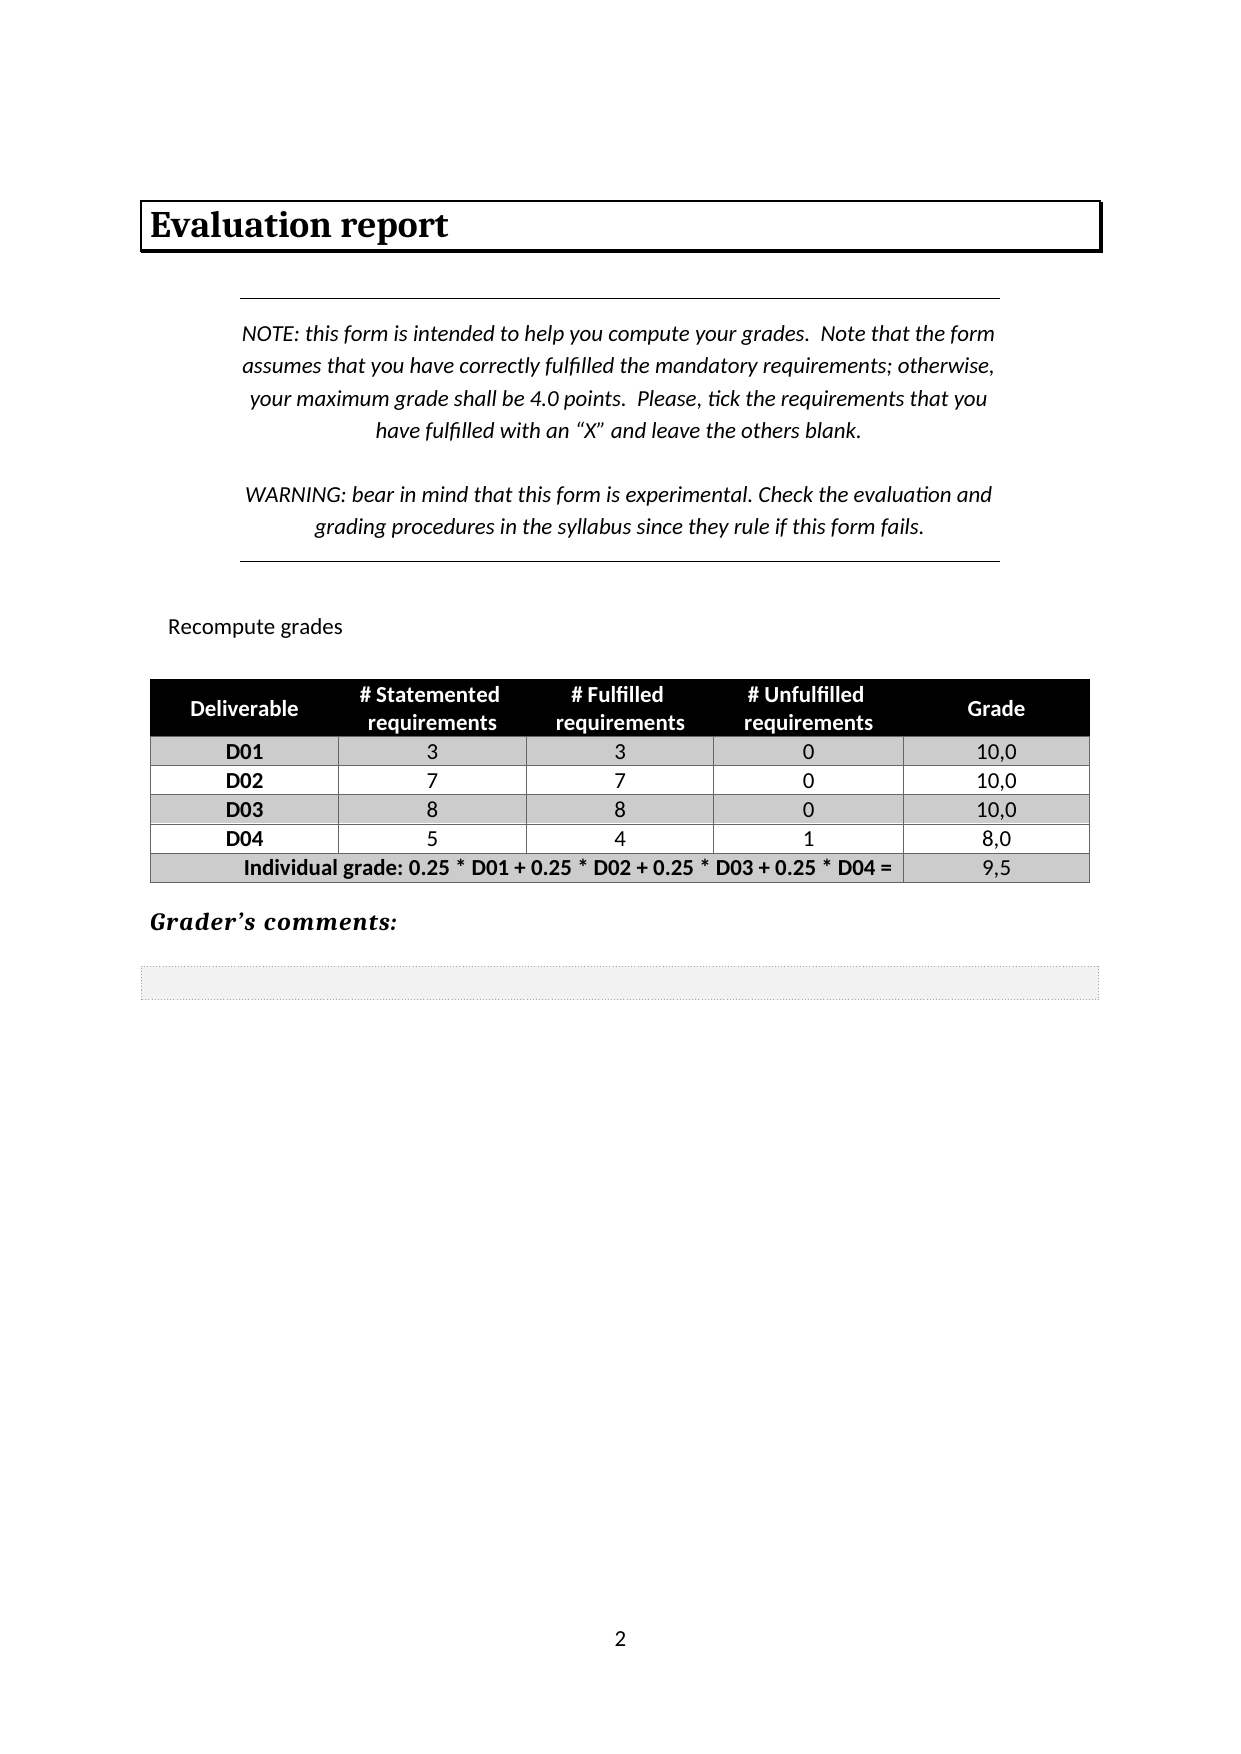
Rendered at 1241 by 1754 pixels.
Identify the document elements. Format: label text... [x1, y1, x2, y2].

table_cell [714, 795, 903, 823]
table_cell Individual grade: 0.25 * D01 + 0.25 * D02 + 0.25 * D03 + 0.25 * D04 = [151, 854, 903, 882]
table_cell [714, 766, 903, 794]
table_cell [339, 825, 526, 852]
table_cell D04 [151, 825, 338, 852]
table_cell D01 [151, 737, 338, 765]
table_cell [527, 766, 713, 794]
table_cell D02 [151, 766, 338, 794]
table_cell [904, 766, 1089, 794]
table_cell [714, 825, 903, 852]
table_cell [714, 737, 903, 765]
table_cell [904, 854, 1089, 882]
table_header # Unfulfilled requirements [714, 680, 903, 736]
table_cell [904, 825, 1089, 852]
subtitle Grader’s comments: [150, 908, 1090, 936]
table_cell [339, 737, 526, 765]
subtitle Evaluation report [142, 202, 1099, 249]
table_cell [527, 795, 713, 823]
table_cell [339, 766, 526, 794]
table_header # Fulfilled requirements [527, 680, 713, 736]
table_cell D03 [151, 795, 338, 823]
table_cell [904, 737, 1089, 765]
text NOTE: this form is intended to help you compute your grades. Note that the form assumes that you have correctly fulfilled the mandatory requirements; otherwise, your maximum grade shall be 4.0 points. Please, tick the requirements that you have fulfilled with an “X” and leave the others blank. WARNING: bear in mind that this form is experimental. Check the evaluation and grading procedures in the syllabus since they rule if this form fails. [240, 299, 1000, 561]
table_header Deliverable [151, 680, 338, 736]
table_cell [339, 795, 526, 823]
table_header # Statemented requirements [339, 680, 526, 736]
table_cell [527, 737, 713, 765]
table_cell [904, 795, 1089, 823]
table_cell [527, 825, 713, 852]
table_header Grade [904, 680, 1089, 736]
